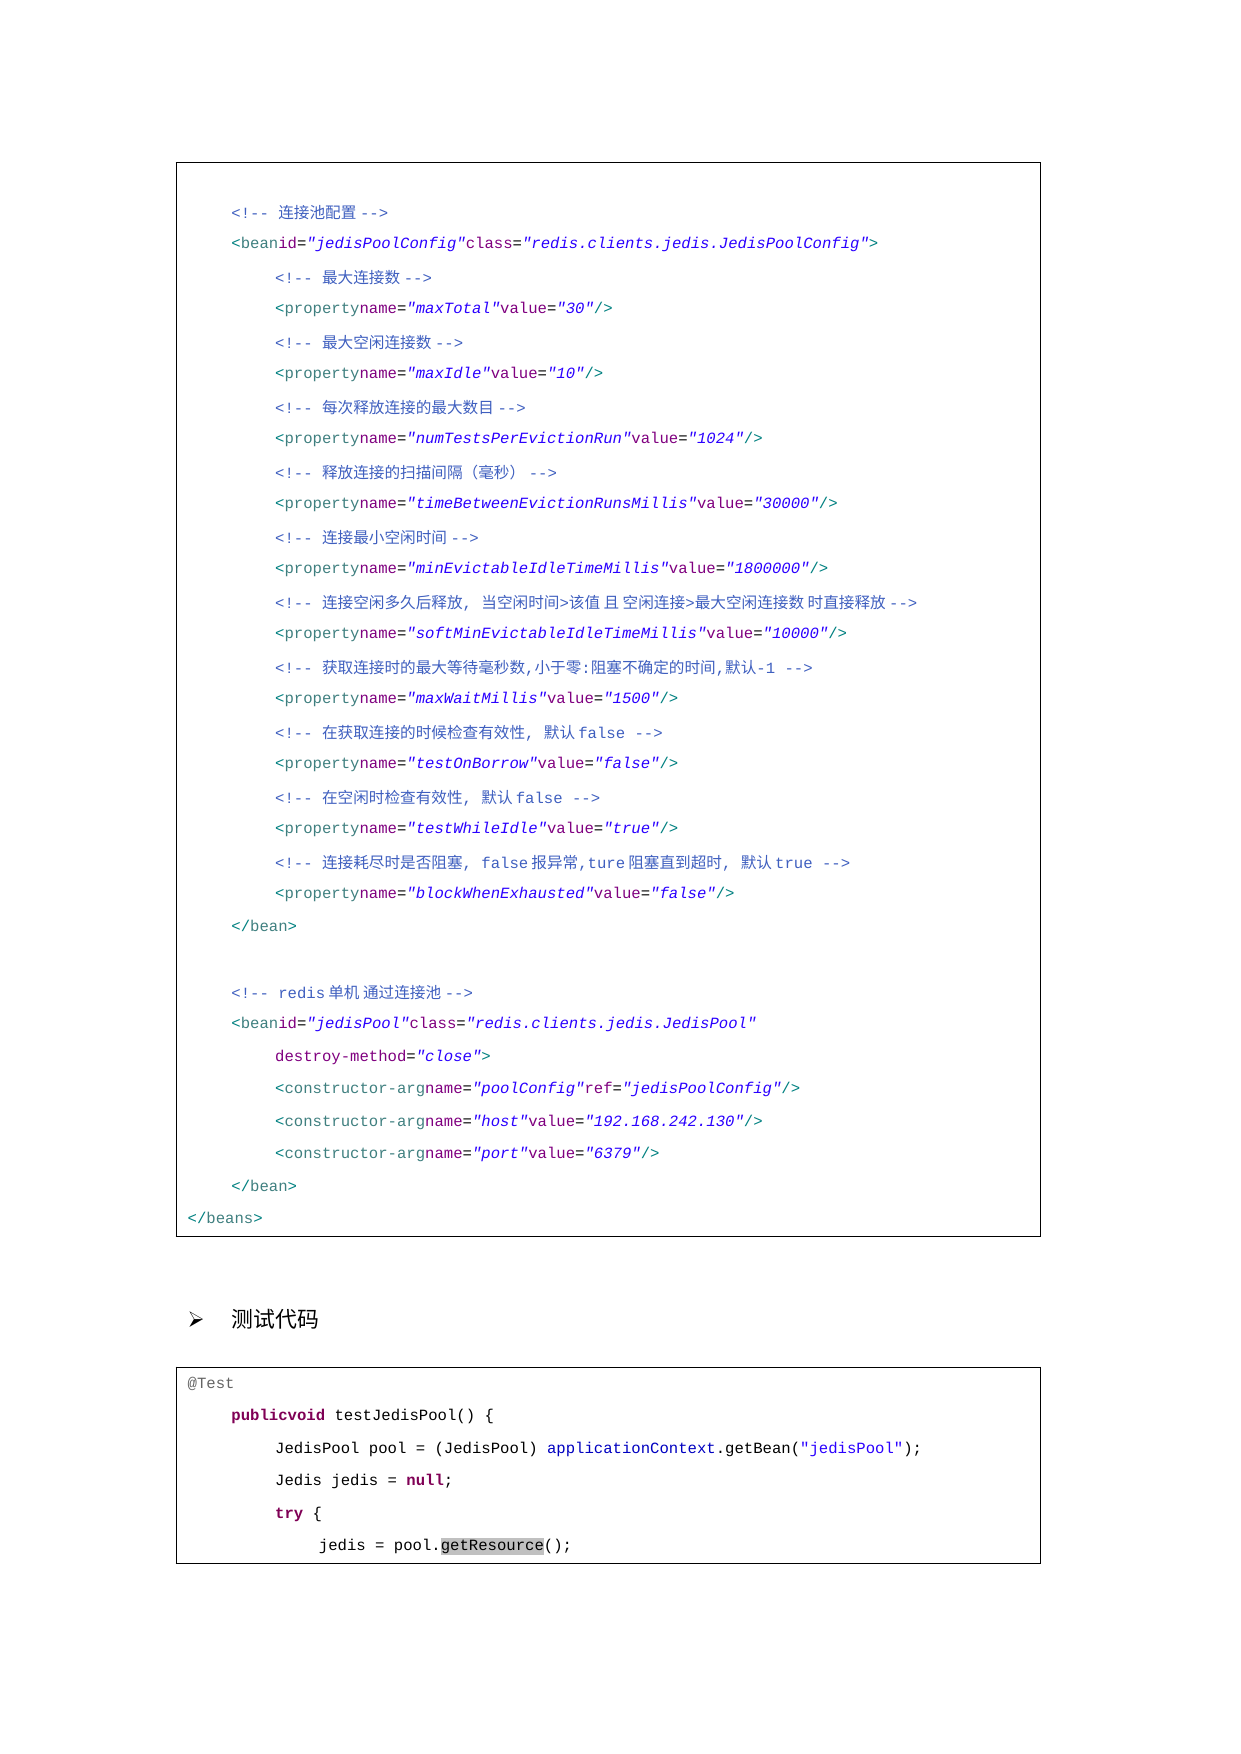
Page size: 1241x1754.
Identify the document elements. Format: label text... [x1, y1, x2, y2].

list 测试代码 [187, 1302, 1053, 1334]
